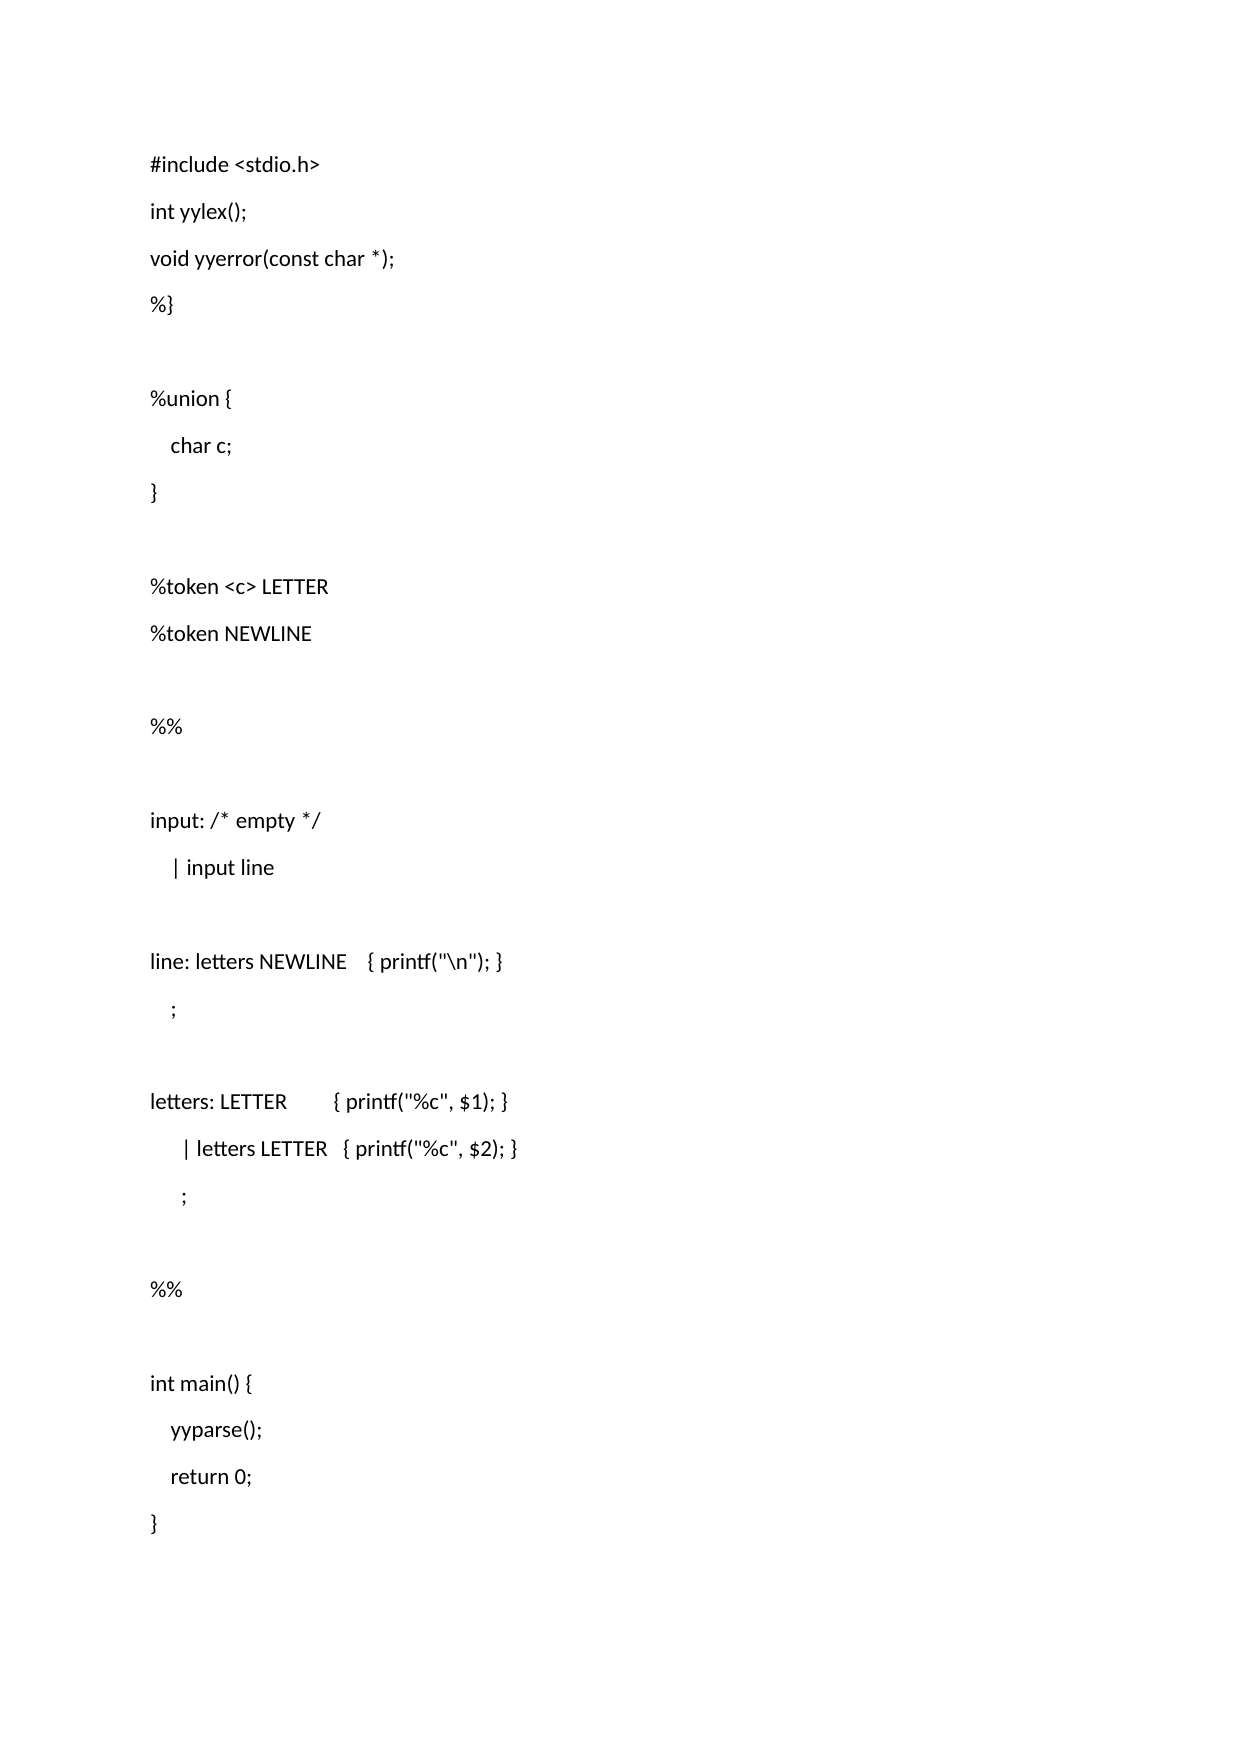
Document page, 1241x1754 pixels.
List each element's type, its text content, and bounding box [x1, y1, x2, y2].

text | input line [150, 853, 1090, 881]
text %} [150, 291, 1090, 319]
text | letters LETTER { printf("%c", $2); } [150, 1134, 1090, 1162]
text %% [150, 1275, 1090, 1303]
text %% [150, 712, 1090, 741]
text %token <c> LETTER [150, 572, 1090, 600]
text letters: LETTER { printf("%c", $1); } [150, 1087, 1090, 1116]
text line: letters NEWLINE { printf("\n"); } [150, 947, 1090, 975]
text yyparse(); [150, 1416, 1090, 1444]
text } [150, 478, 1090, 506]
text void yyerror(const char *); [150, 244, 1090, 272]
text int main() { [150, 1369, 1090, 1397]
text return 0; [150, 1462, 1090, 1491]
text ; [150, 994, 1090, 1022]
text %token NEWLINE [150, 619, 1090, 647]
text input: /* empty */ [150, 806, 1090, 834]
text #include <stdio.h> [150, 150, 1090, 178]
text %union { [150, 384, 1090, 412]
text ; [150, 1181, 1090, 1209]
text int yylex(); [150, 197, 1090, 225]
text char c; [150, 431, 1090, 459]
text } [150, 1509, 1090, 1537]
